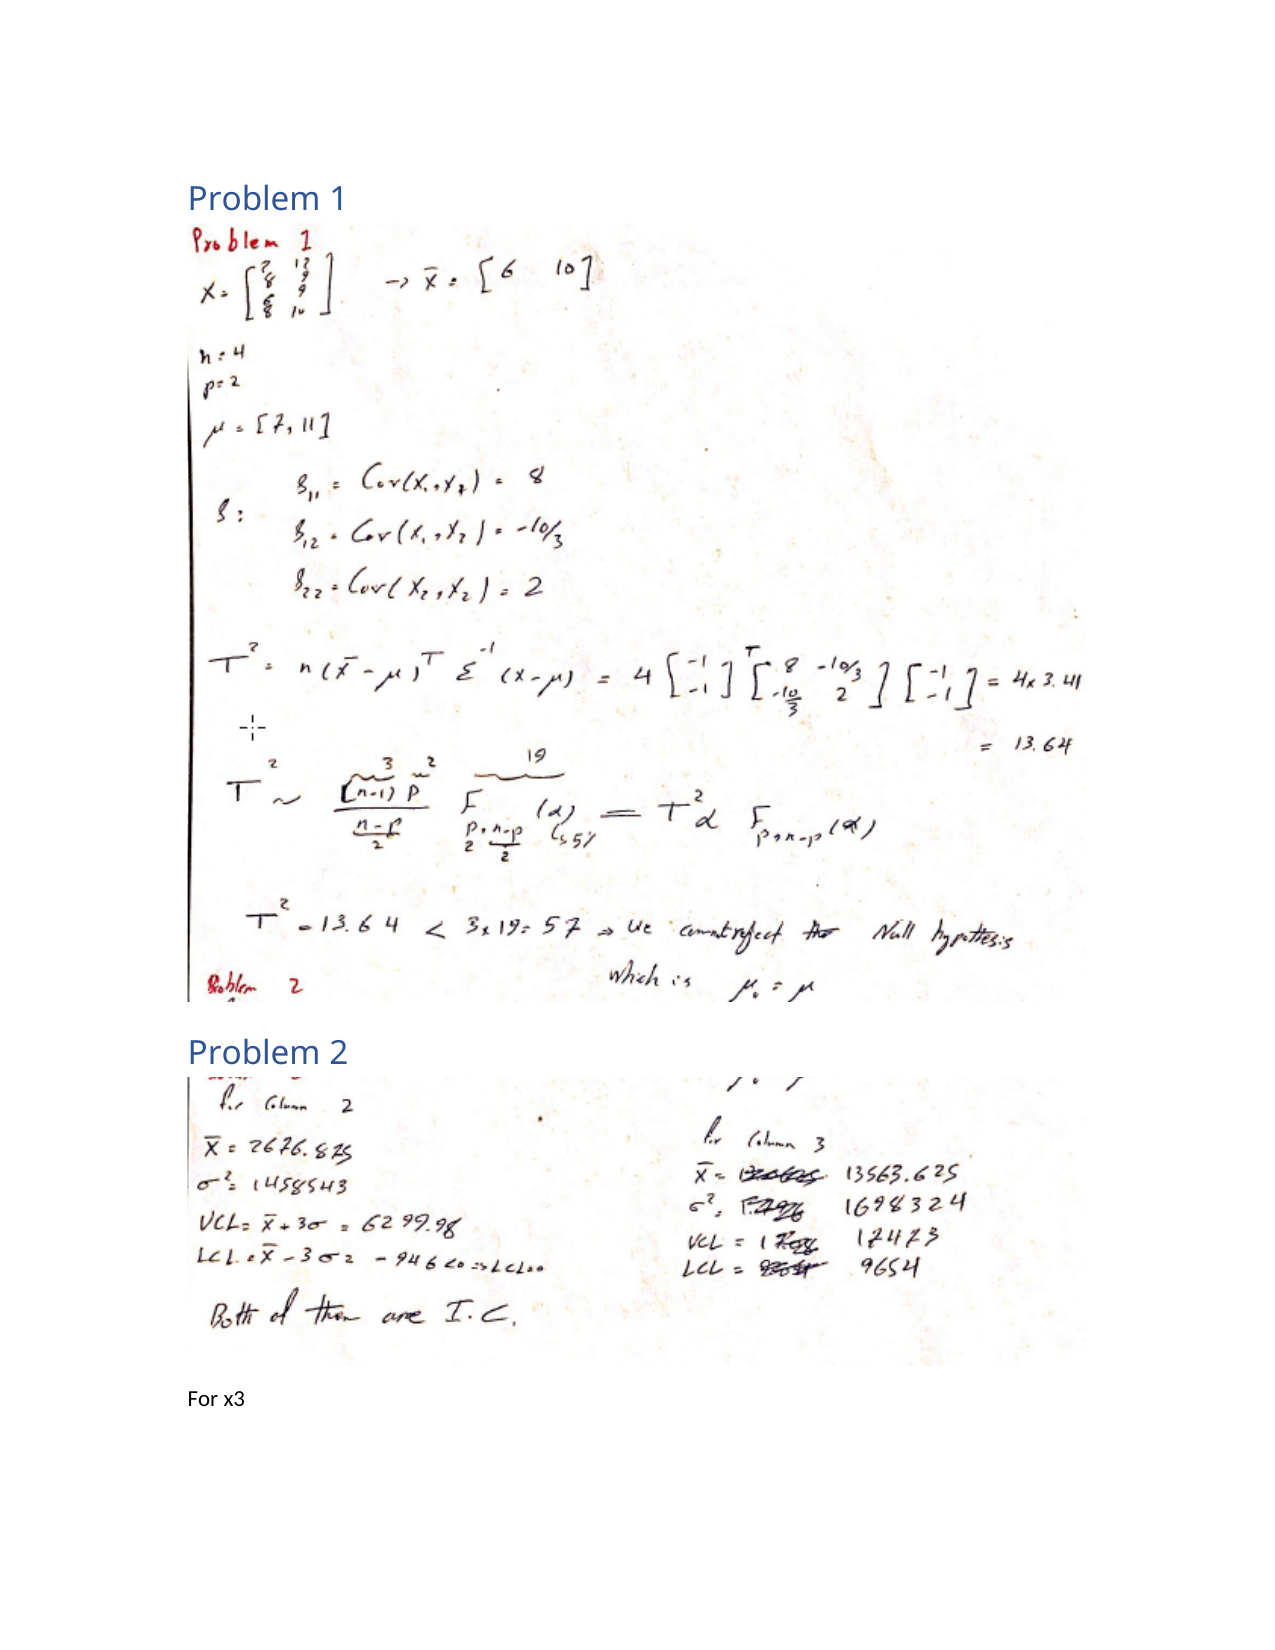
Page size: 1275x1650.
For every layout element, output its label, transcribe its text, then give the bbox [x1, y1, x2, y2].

picture [187, 223, 1088, 1002]
text For x3 [187, 1384, 1087, 1412]
subtitle Problem 2 [187, 1029, 1087, 1074]
subtitle Problem 1 [187, 175, 1087, 220]
picture [187, 1077, 1088, 1366]
